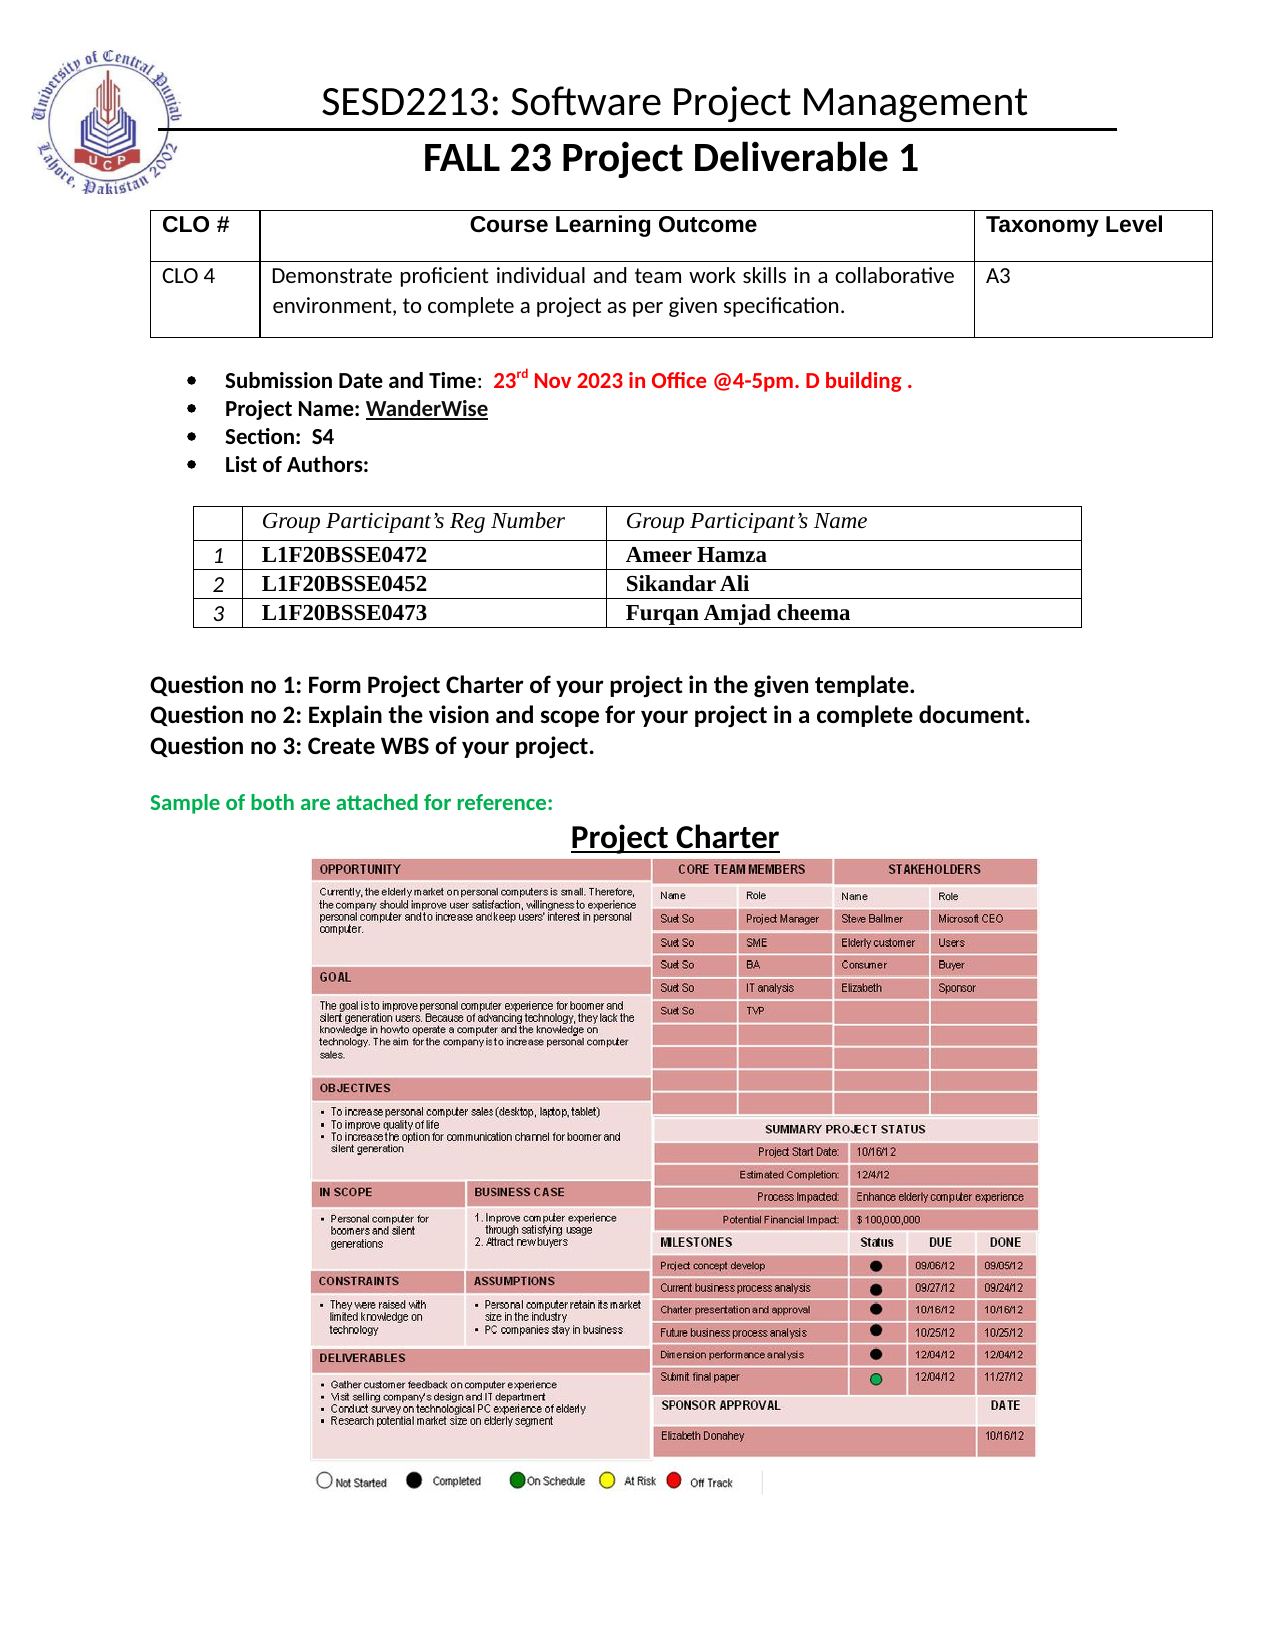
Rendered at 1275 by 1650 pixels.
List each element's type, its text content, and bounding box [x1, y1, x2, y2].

table_cell L1F20BSSE0472 [243, 541, 606, 569]
table_cell 1 [194, 541, 242, 569]
text Question no 1: Form Project Charter of your project in the given template. [150, 669, 1117, 699]
list Submission Date and Time: 23rd Nov 2023 in Office @4-5pm. D building . [187, 366, 1117, 394]
picture [310, 857, 1040, 1497]
table_header CLO # [151, 211, 259, 261]
table_cell L1F20BSSE0473 [243, 599, 606, 627]
table_cell A3 [975, 262, 1212, 337]
table_header Group Participant’s Reg Number [243, 507, 606, 540]
table_header [194, 507, 242, 540]
table_cell CLO 4 [151, 262, 259, 337]
list Section: S4 [187, 422, 1117, 450]
list Project Name: WanderWise [187, 394, 1125, 422]
table_cell 3 [194, 599, 242, 627]
list List of Authors: [187, 450, 1117, 478]
table_cell Ameer Hamza [607, 541, 1081, 569]
table_cell 2 [194, 570, 242, 598]
text Sample of both are attached for reference: [150, 788, 1117, 816]
table_cell Demonstrate proficient individual and team work skills in a collaborative environment, to complete a project as per given specification. [261, 262, 974, 337]
text Question no 2: Explain the vision and scope for your project in a complete document. [150, 699, 1117, 730]
list Project Charter [232, 816, 1117, 857]
table_cell L1F20BSSE0452 [243, 570, 606, 598]
table_header Group Participant’s Name [607, 507, 1081, 540]
table_cell Furqan Amjad cheema [607, 599, 1081, 627]
table_header Course Learning Outcome [261, 211, 974, 261]
text Question no 3: Create WBS of your project. [150, 730, 1117, 760]
table_cell Sikandar Ali [607, 570, 1081, 598]
table_header Taxonomy Level [975, 211, 1212, 261]
